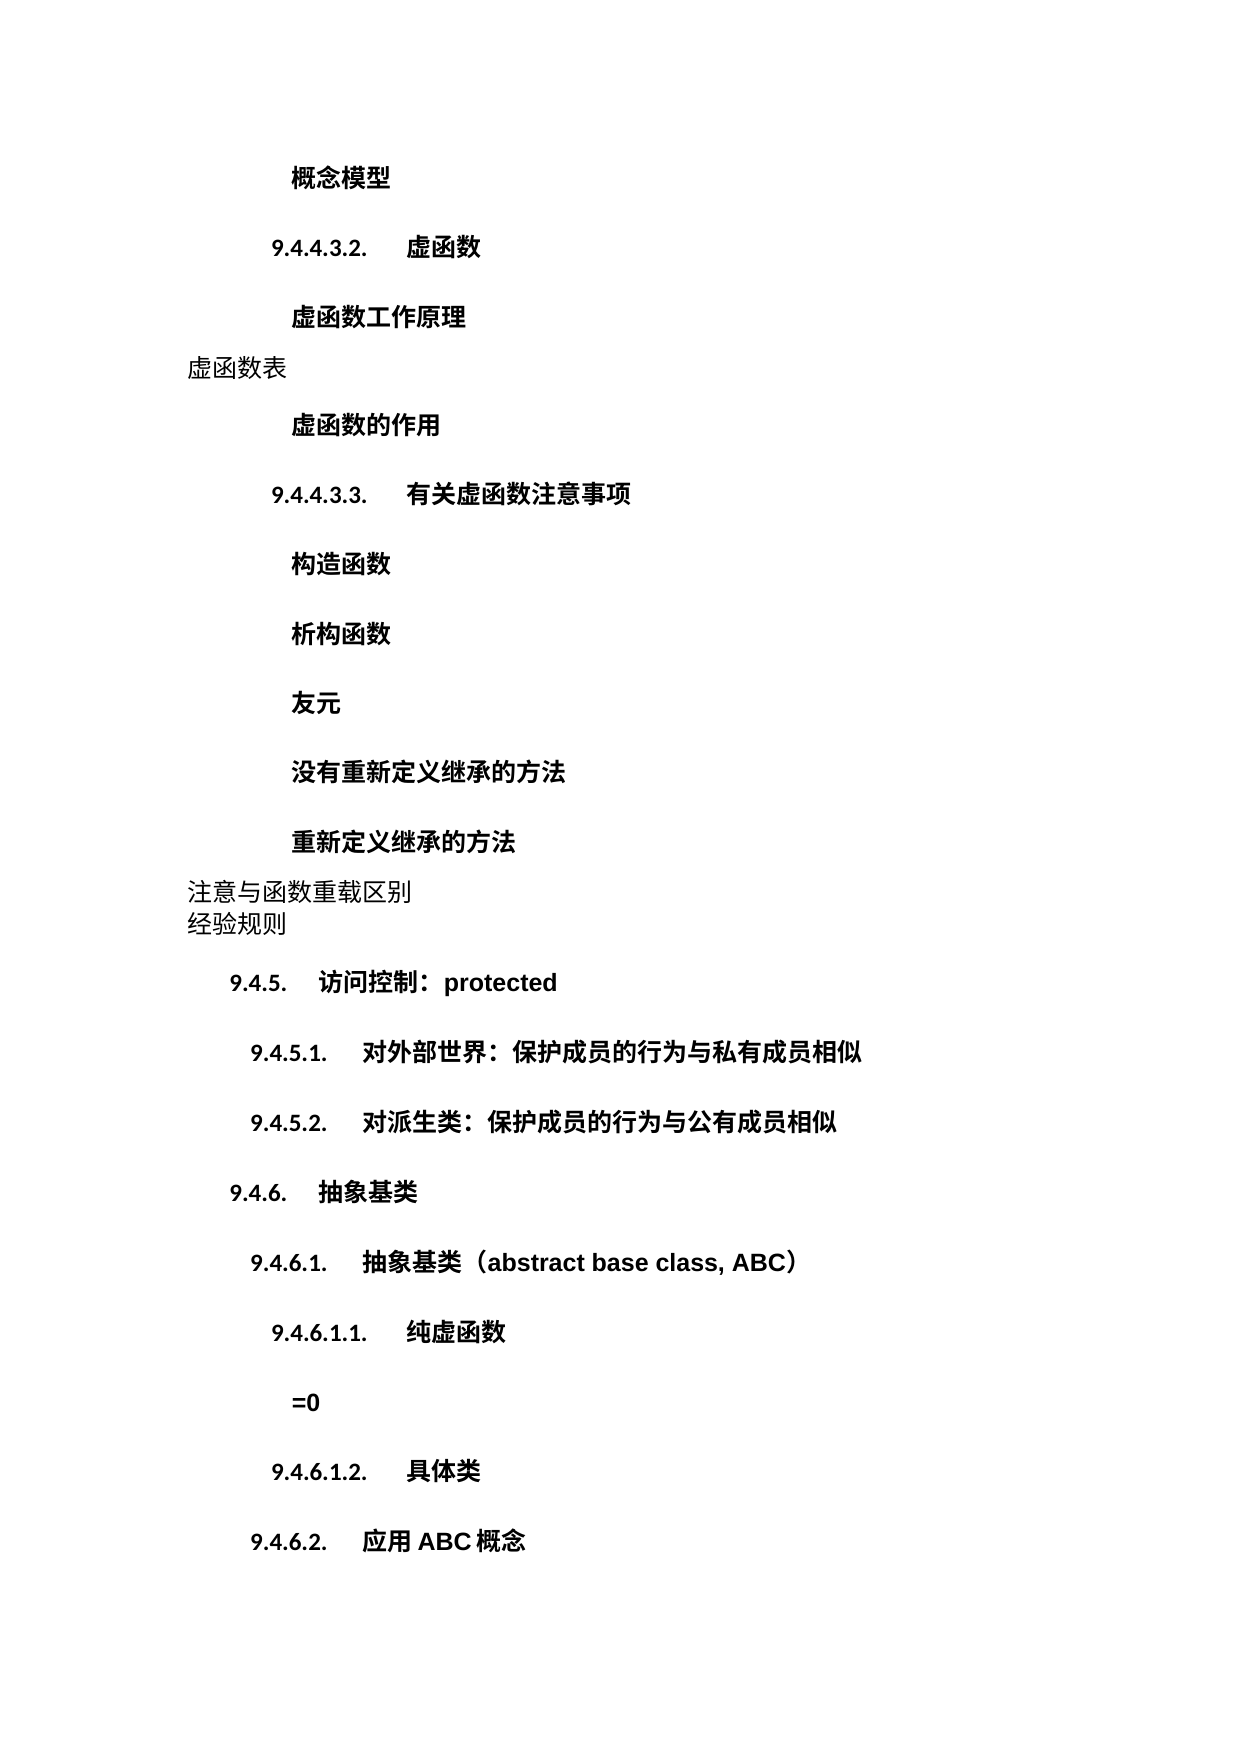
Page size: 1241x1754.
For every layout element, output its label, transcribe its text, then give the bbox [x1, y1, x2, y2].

subtitle 虚函数工作原理 [292, 301, 1053, 334]
subtitle 有关虚函数注意事项 [271, 478, 1053, 511]
subtitle 概念模型 [292, 162, 1053, 194]
subtitle 抽象基类 [229, 1176, 1053, 1209]
subtitle 纯虚函数 [271, 1316, 1053, 1349]
subtitle 具体类 [271, 1455, 1053, 1488]
subtitle 抽象基类（abstract base class, ABC） [250, 1246, 1053, 1279]
subtitle 没有重新定义继承的方法 [292, 756, 1053, 789]
subtitle 重新定义继承的方法 [292, 826, 1053, 858]
subtitle 析构函数 [292, 618, 1053, 650]
subtitle =0 [292, 1386, 1053, 1419]
subtitle 虚函数 [271, 231, 1053, 264]
subtitle 构造函数 [292, 548, 1053, 581]
subtitle 对派生类：保护成员的行为与公有成员相似 [250, 1106, 1053, 1139]
subtitle 对外部世界：保护成员的行为与私有成员相似 [250, 1036, 1053, 1069]
subtitle 虚函数的作用 [292, 409, 1053, 442]
subtitle 应用ABC概念 [250, 1525, 1053, 1558]
subtitle 访问控制：protected [229, 966, 1053, 999]
subtitle 友元 [292, 687, 1053, 719]
